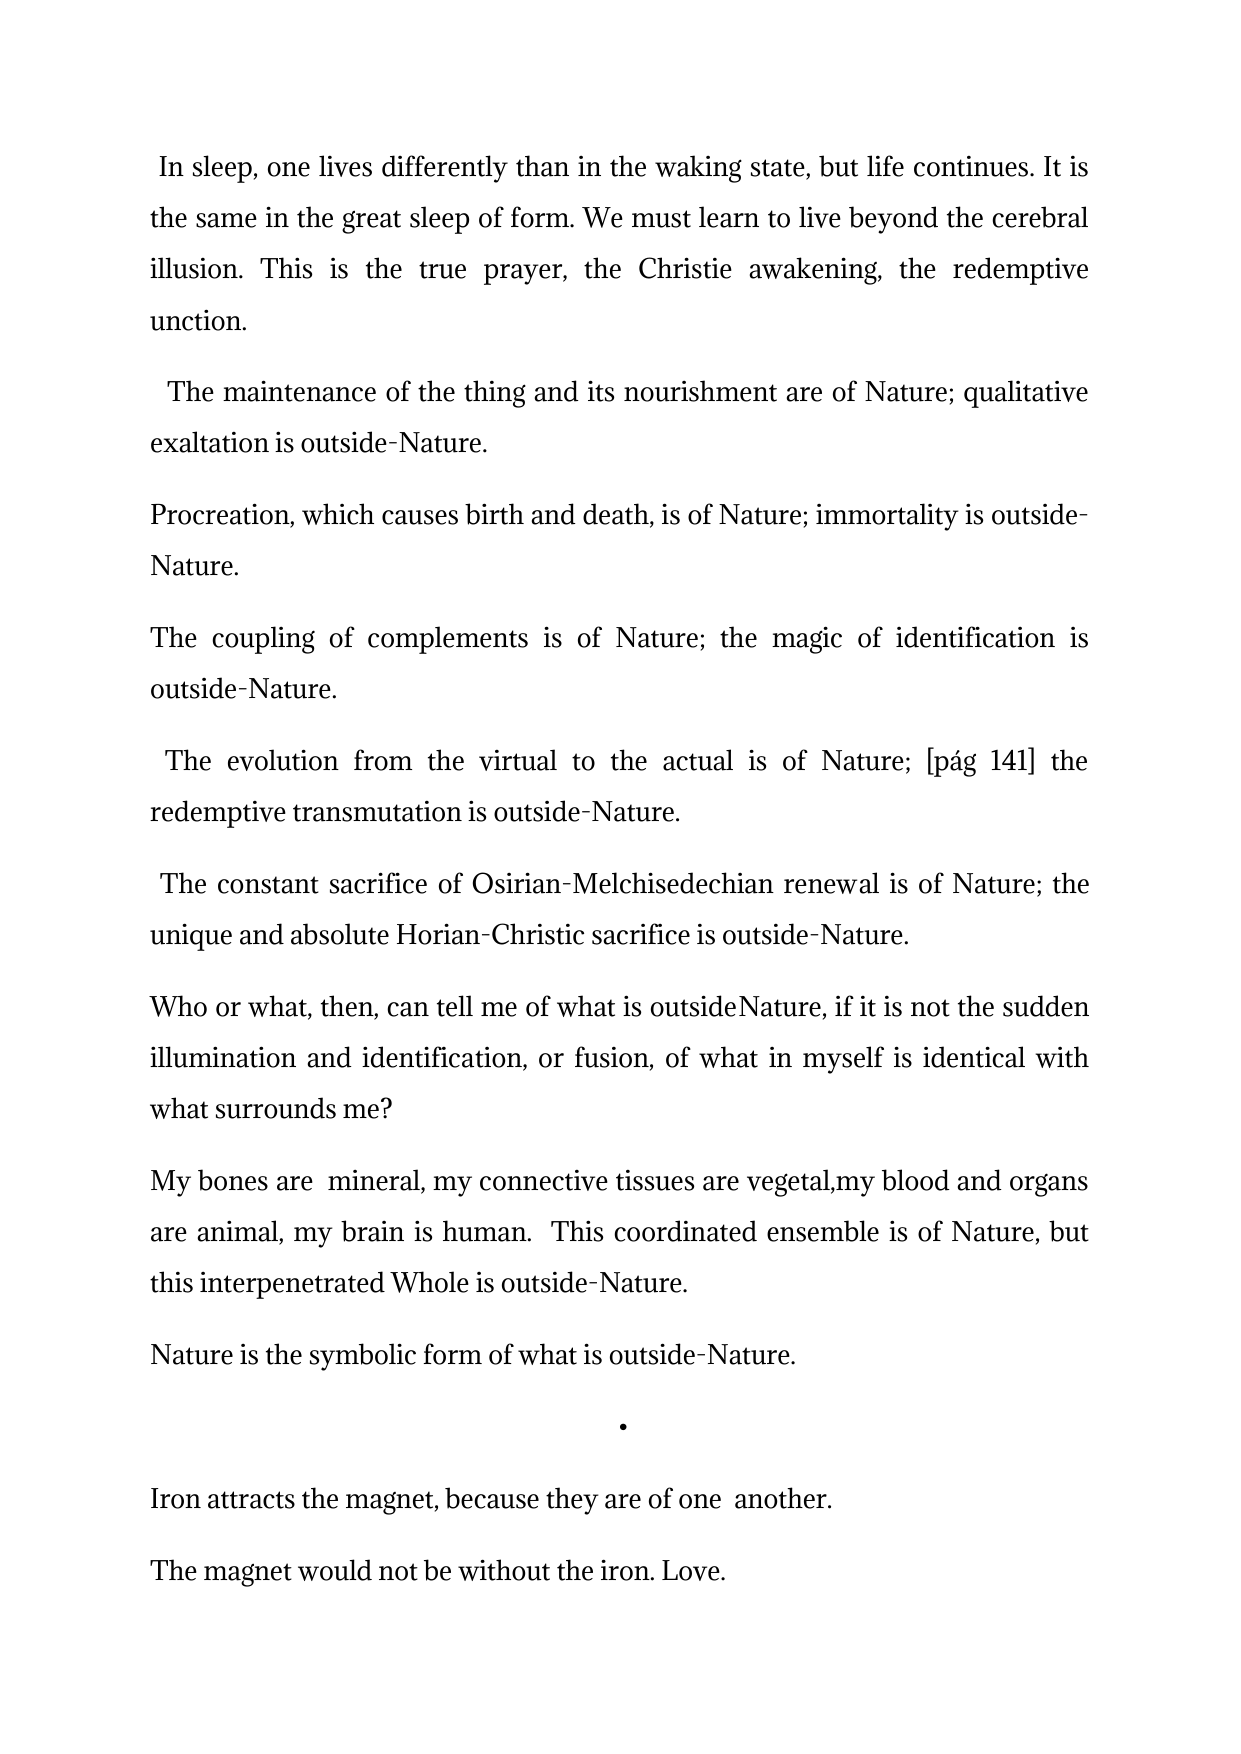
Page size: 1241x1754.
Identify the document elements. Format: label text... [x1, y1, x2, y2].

text Procreation, which causes birth and death, is of Nature; immortality is outside-Nature. [150, 498, 1090, 583]
text My bones are mineral, my connective tissues are vegetal,my blood and organs are animal, my brain is human. This coordinated ensemble is of Nature, but this interpenetrated Whole is outside-Nature. [150, 1163, 1090, 1300]
text • [150, 1409, 1090, 1443]
text Iron attracts the magnet, because they are of one another. [150, 1481, 1090, 1515]
text The constant sacrifice of Osirian-Melchisedechian renew­al is of Nature; the unique and absolute Horian-Christic sacrifice is outside-Nature. [150, 867, 1090, 952]
text Who or what, then, can tell me of what is outside­Nature, if it is not the sudden illumination and identifica­tion, or fusion, of what in myself is identical with what surrounds me? [150, 989, 1090, 1126]
text The evolution from the virtual to the actual is of Nature; [pág 141] the redemptive transmutation is outside-Nature. [150, 744, 1090, 829]
text Nature is the symbolic form of what is outside-Nature. [150, 1337, 1090, 1372]
text The maintenance of the thing and its nourishment are of Nature; qualitative exaltation is outside-Nature. [150, 375, 1090, 460]
text In sleep, one lives differently than in the waking state, but life continues. It is the same in the great sleep of form. We must learn to live beyond the cerebral illusion. This is the true prayer, the Christie awakening, the redemptive unction. [150, 150, 1090, 337]
text The magnet would not be without the iron. Love. [150, 1553, 1090, 1587]
text The coupling of complements is of Nature; the magic of identification is outside-Nature. [150, 621, 1090, 706]
